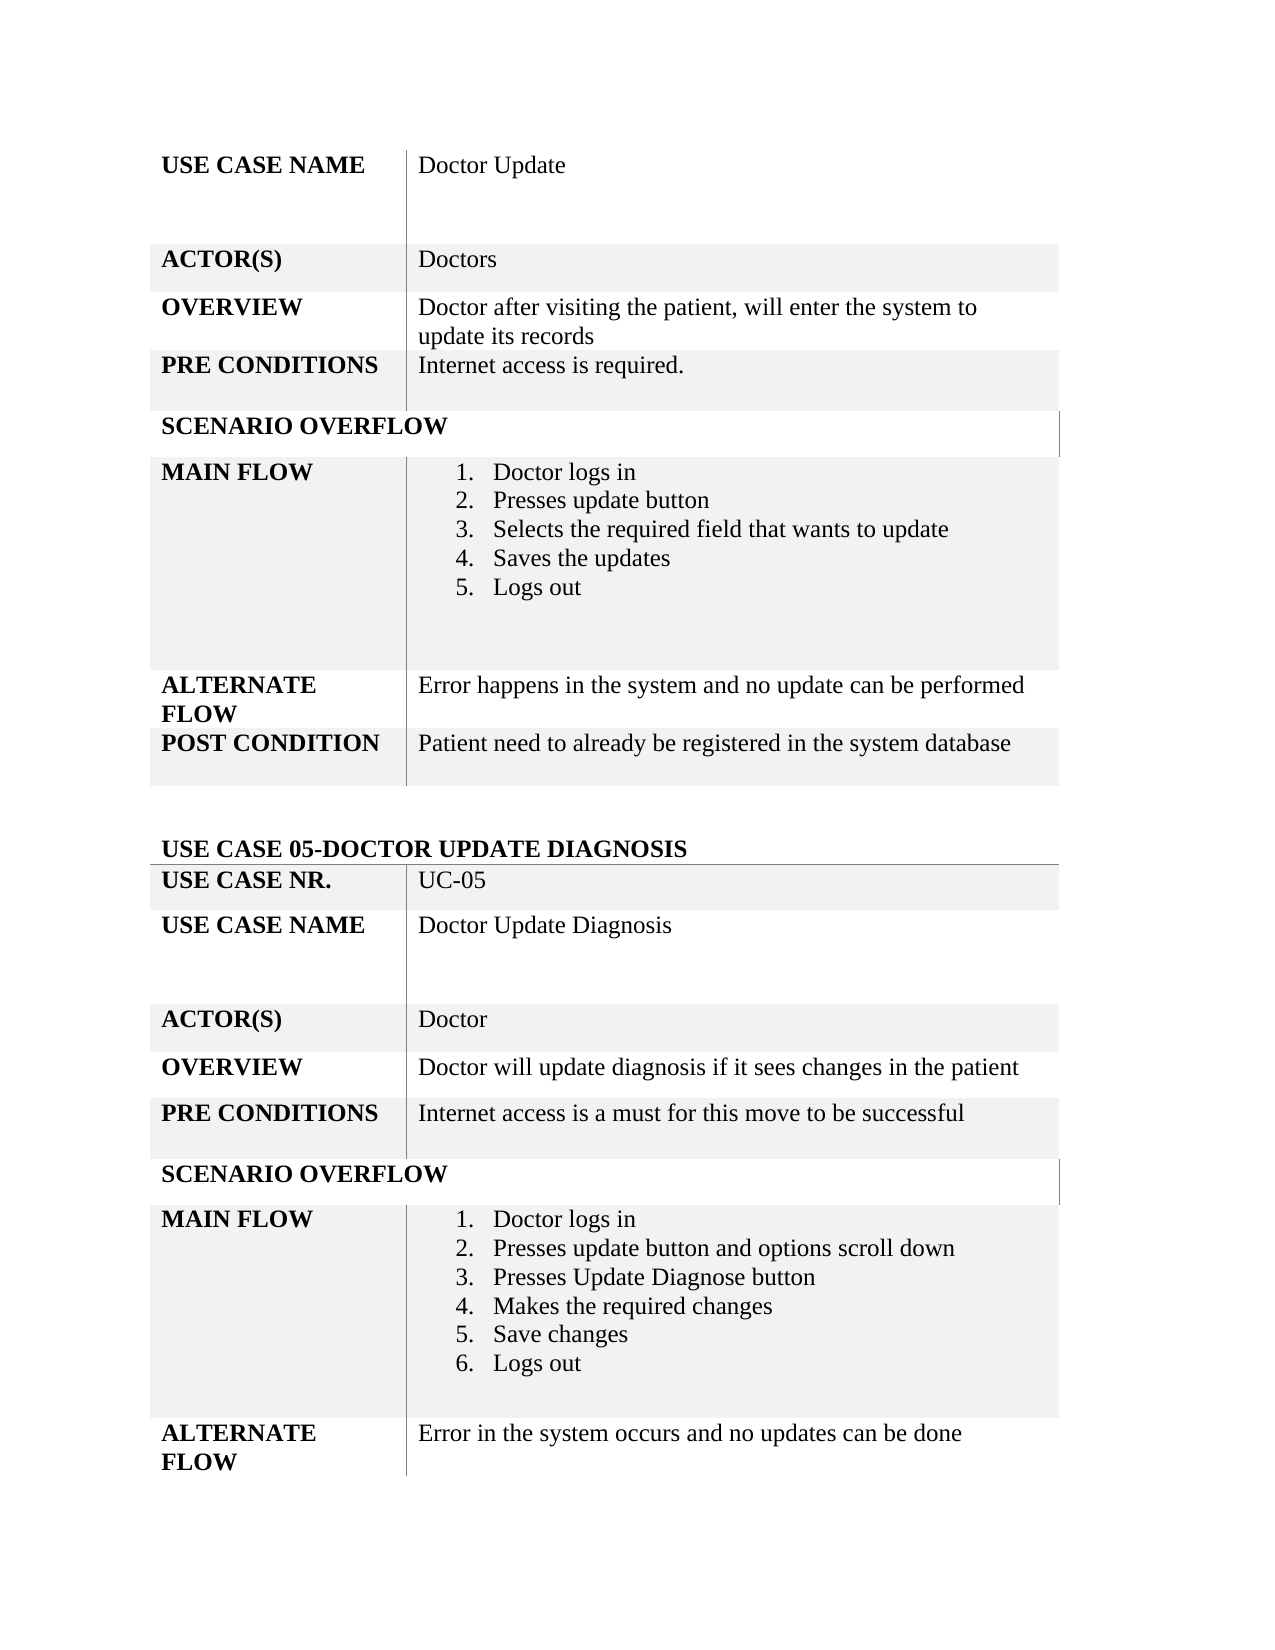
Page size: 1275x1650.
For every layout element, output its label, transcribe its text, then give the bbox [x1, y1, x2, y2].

table_cell Doctor after visiting the patient, will enter the system to update its records [407, 292, 1059, 350]
table_cell Doctors [407, 244, 1059, 292]
table_cell POST condition [150, 728, 406, 786]
table_cell Main flow [150, 1205, 406, 1418]
table_cell SCENARIO OVERFLOW [150, 1159, 1059, 1204]
table_cell Main flow [150, 457, 406, 670]
table_cell USE CASE NAME [150, 150, 406, 244]
table_cell Patient need to already be registered in the system database [407, 728, 1059, 786]
table_header USE CASE 05-dOCTOR update diagnosis [150, 834, 1059, 864]
table_cell Error happens in the system and no update can be performed [407, 670, 1059, 728]
table_cell OVERVIEW [150, 1052, 406, 1098]
table_cell ALTERNATE FLOW [150, 670, 406, 728]
table_cell Internet access is a must for this move to be successful [407, 1098, 1059, 1159]
table_cell USE CASE NAME [150, 910, 406, 1004]
table_cell Error in the system occurs and no updates can be done [407, 1418, 1059, 1476]
table_cell Internet access is required. [407, 350, 1059, 411]
table_cell Doctor Update Diagnosis [407, 910, 1059, 1004]
table_cell ALTERNATE FLOW [150, 1418, 406, 1476]
table_cell USE CASE NR. [150, 865, 406, 910]
table_cell Doctor [407, 1004, 1059, 1052]
table_cell Doctor logs in Presses update button and options scroll down Presses Update Diagnose button Makes the required changes Save changes Logs out [407, 1205, 1059, 1418]
table_cell UC-05 [407, 865, 1059, 910]
table_cell PRE CONDITIONS [150, 350, 406, 411]
table_cell Doctor logs in Presses update button Selects the required field that wants to update Saves the updates Logs out [407, 457, 1059, 670]
table_cell PRE CONDITIONS [150, 1098, 406, 1159]
table_cell SCENARIO OVERFLOW [150, 411, 1059, 457]
table_cell Doctor Update [407, 150, 1059, 244]
table_cell OVERVIEW [150, 292, 406, 350]
table_cell aCTOR(S) [150, 244, 406, 292]
table_cell Doctor will update diagnosis if it sees changes in the patient [407, 1052, 1059, 1098]
table_cell aCTOR(S) [150, 1004, 406, 1052]
